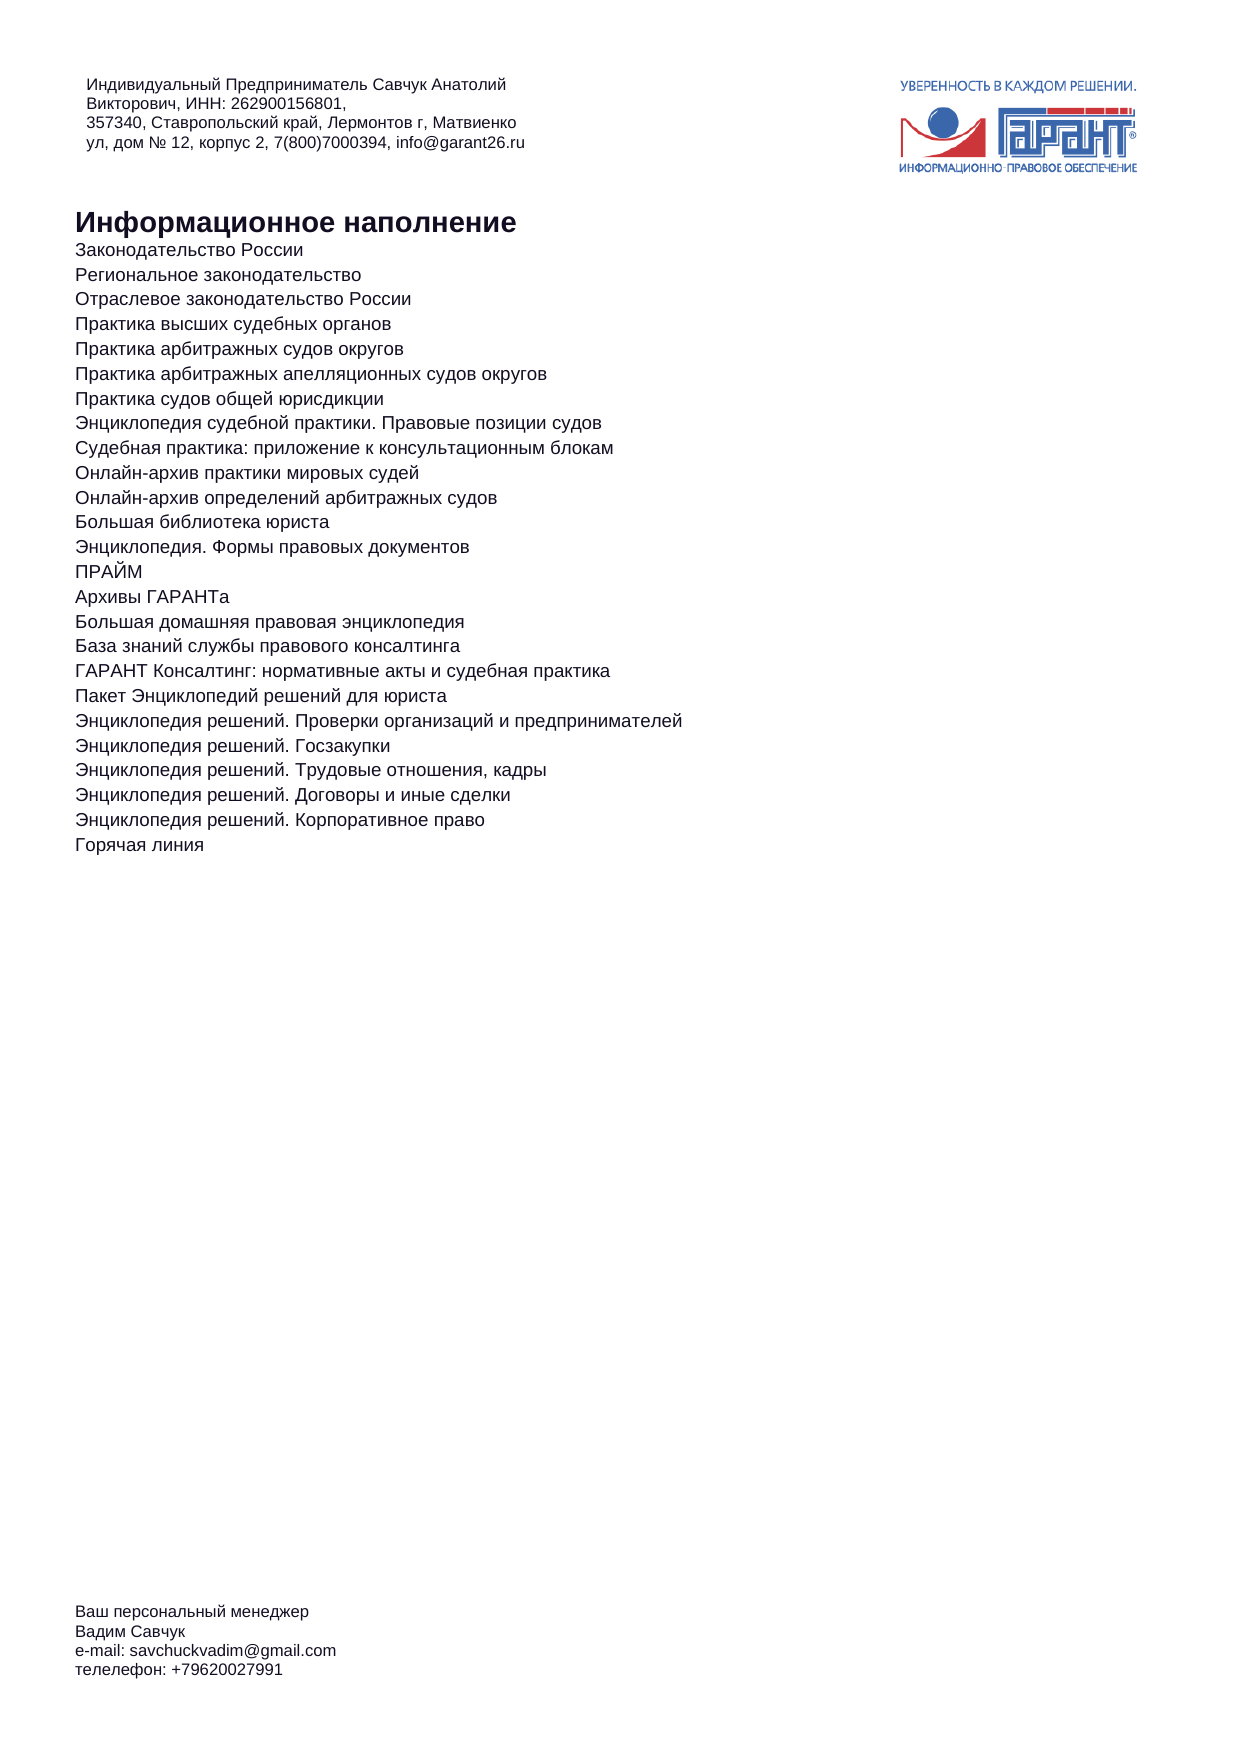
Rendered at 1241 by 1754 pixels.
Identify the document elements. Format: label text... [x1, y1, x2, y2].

text Онлайн-архив практики мировых судей [75, 462, 1165, 483]
text ПРАЙМ [75, 561, 1165, 582]
text Энциклопедия судебной практики. Правовые позиции судов [75, 412, 1165, 434]
text Информационное наполнение [75, 205, 1165, 239]
text Архивы ГАРАНТа [75, 586, 1165, 607]
text Большая домашняя правовая энциклопедия [75, 611, 1165, 632]
text Отраслевое законодательство России [75, 288, 1165, 310]
text Практика арбитражных судов округов [75, 338, 1165, 359]
picture [892, 74, 1143, 181]
text Энциклопедия решений. Трудовые отношения, кадры [75, 759, 1165, 781]
text Энциклопедия решений. Госзакупки [75, 734, 1165, 756]
text Энциклопедия решений. Проверки организаций и предпринимателей [75, 710, 1165, 731]
text Горячая линия [75, 834, 1165, 855]
text Энциклопедия решений. Корпоративное право [75, 809, 1165, 830]
text Большая библиотека юриста [75, 511, 1165, 533]
text Судебная практика: приложение к консультационным блокам [75, 437, 1165, 458]
text Законодательство России [75, 239, 1165, 260]
text Региональное законодательство [75, 263, 1165, 285]
text Практика высших судебных органов [75, 313, 1165, 334]
text Пакет Энциклопедий решений для юриста [75, 685, 1165, 706]
text База знаний службы правового консалтинга [75, 635, 1165, 657]
text Онлайн-архив определений арбитражных судов [75, 487, 1165, 508]
text Энциклопедия решений. Договоры и иные сделки [75, 784, 1165, 806]
text ГАРАНТ Консалтинг: нормативные акты и судебная практика [75, 660, 1165, 682]
text Энциклопедия. Формы правовых документов [75, 536, 1165, 558]
text Практика арбитражных апелляционных судов округов [75, 363, 1165, 384]
text Практика судов общей юрисдикции [75, 387, 1165, 409]
